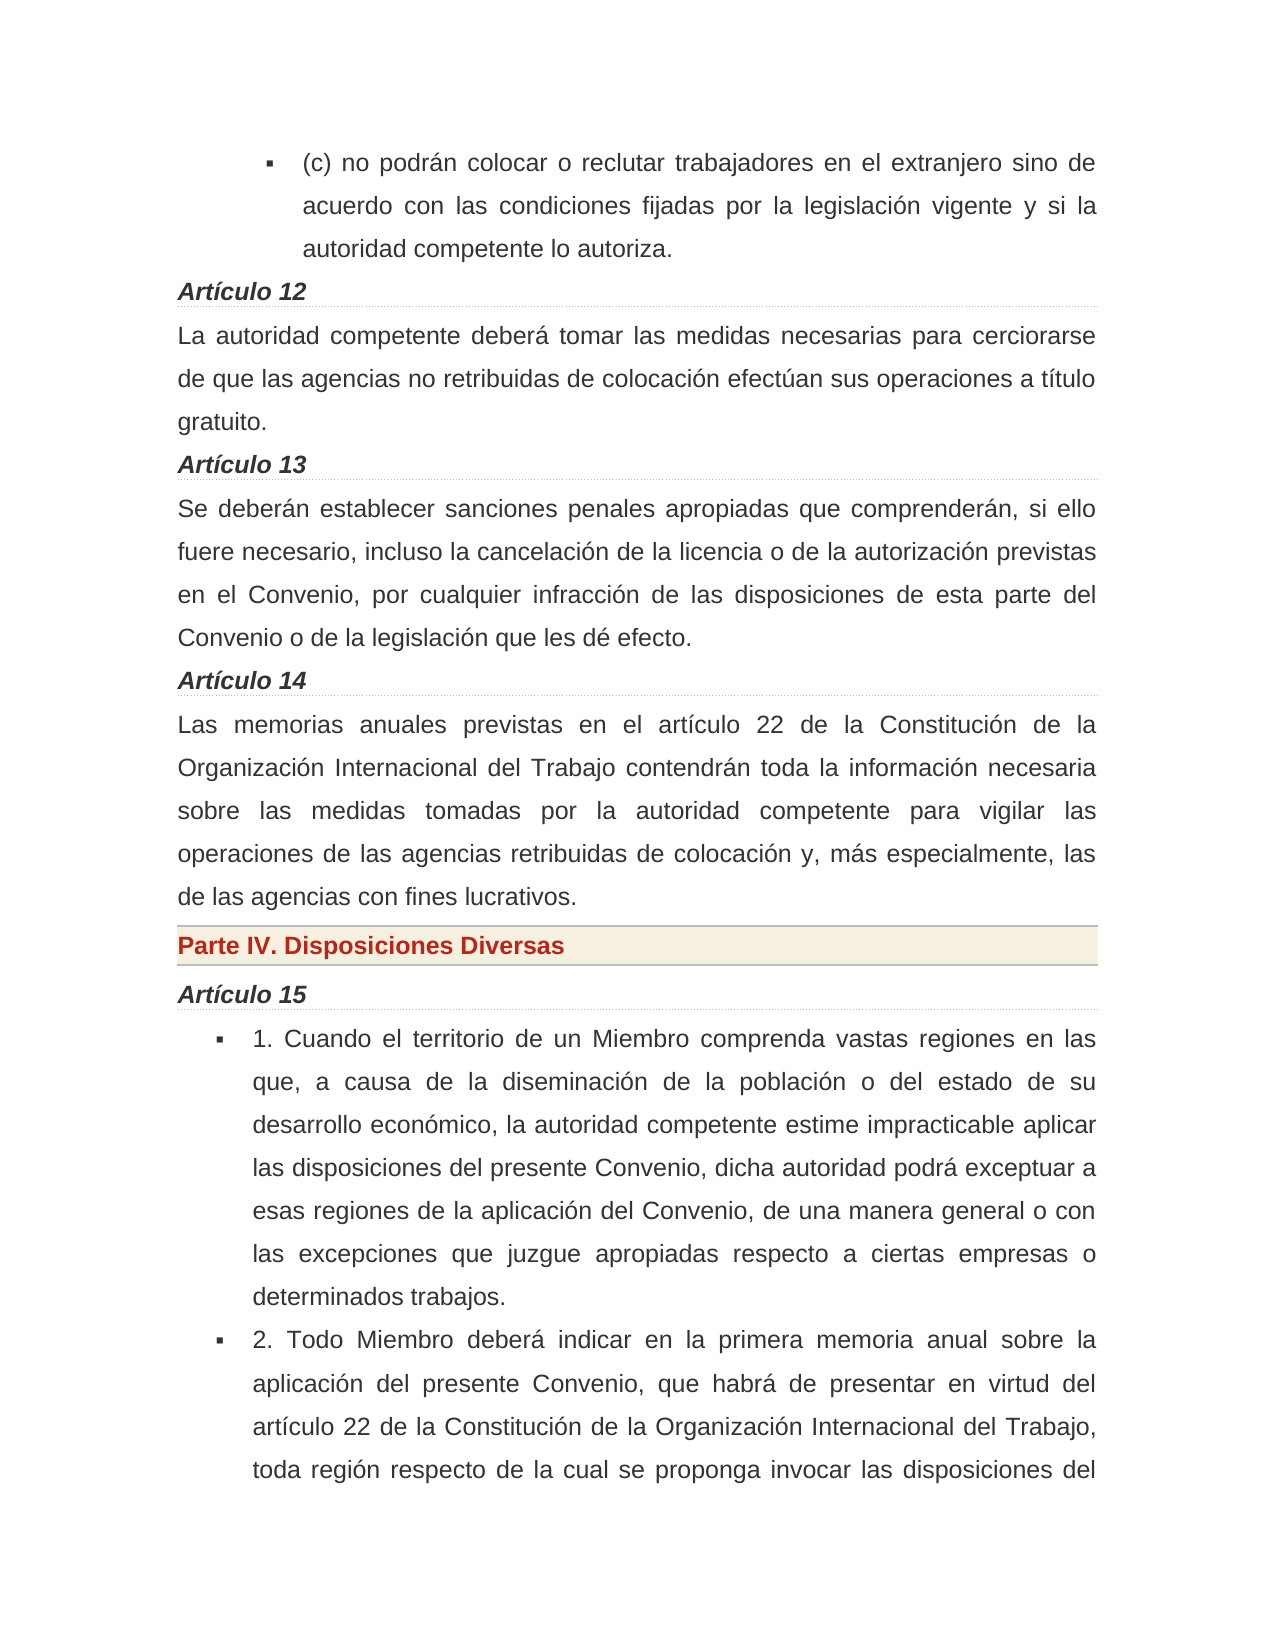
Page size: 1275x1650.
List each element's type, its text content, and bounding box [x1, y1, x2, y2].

text Artículo 12 [177, 277, 1098, 306]
text Artículo 14 [177, 666, 1098, 695]
text Las memorias anuales previstas en el artículo 22 de la Constitución de la Organización Internacional del Trabajo contendrán toda la información necesaria sobre las medidas tomadas por la autoridad competente para vigilar las operaciones de las agencias retribuidas de colocación y, más especialmente, las de las agencias con fines lucrativos. [177, 710, 1098, 911]
list 1. Cuando el territorio de un Miembro comprenda vastas regiones en las que, a causa de la diseminación de la población o del estado de su desarrollo económico, la autoridad competente estime impracticable aplicar las disposiciones del presente Convenio, dicha autoridad podrá exceptuar a esas regiones de la aplicación del Convenio, de una manera general o con las excepciones que juzgue apropiadas respecto a ciertas empresas o determinados trabajos. [215, 1024, 1098, 1311]
list (c) no podrán colocar o reclutar trabajadores en el extranjero sino de acuerdo con las condiciones fijadas por la legislación vigente y si la autoridad competente lo autoriza. [265, 148, 1098, 263]
text Se deberán establecer sanciones penales apropiadas que comprenderán, si ello fuere necesario, incluso la cancelación de la licencia o de la autorización previstas en el Convenio, por cualquier infracción de las disposiciones de esta parte del Convenio o de la legislación que les dé efecto. [177, 494, 1098, 652]
text La autoridad competente deberá tomar las medidas necesarias para cerciorarse de que las agencias no retribuidas de colocación efectúan sus operaciones a título gratuito. [177, 321, 1098, 436]
text Artículo 15 [177, 980, 1098, 1009]
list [215, 1326, 1098, 1484]
text Artículo 13 [177, 450, 1098, 479]
text Parte IV. Disposiciones Diversas [177, 927, 1098, 964]
